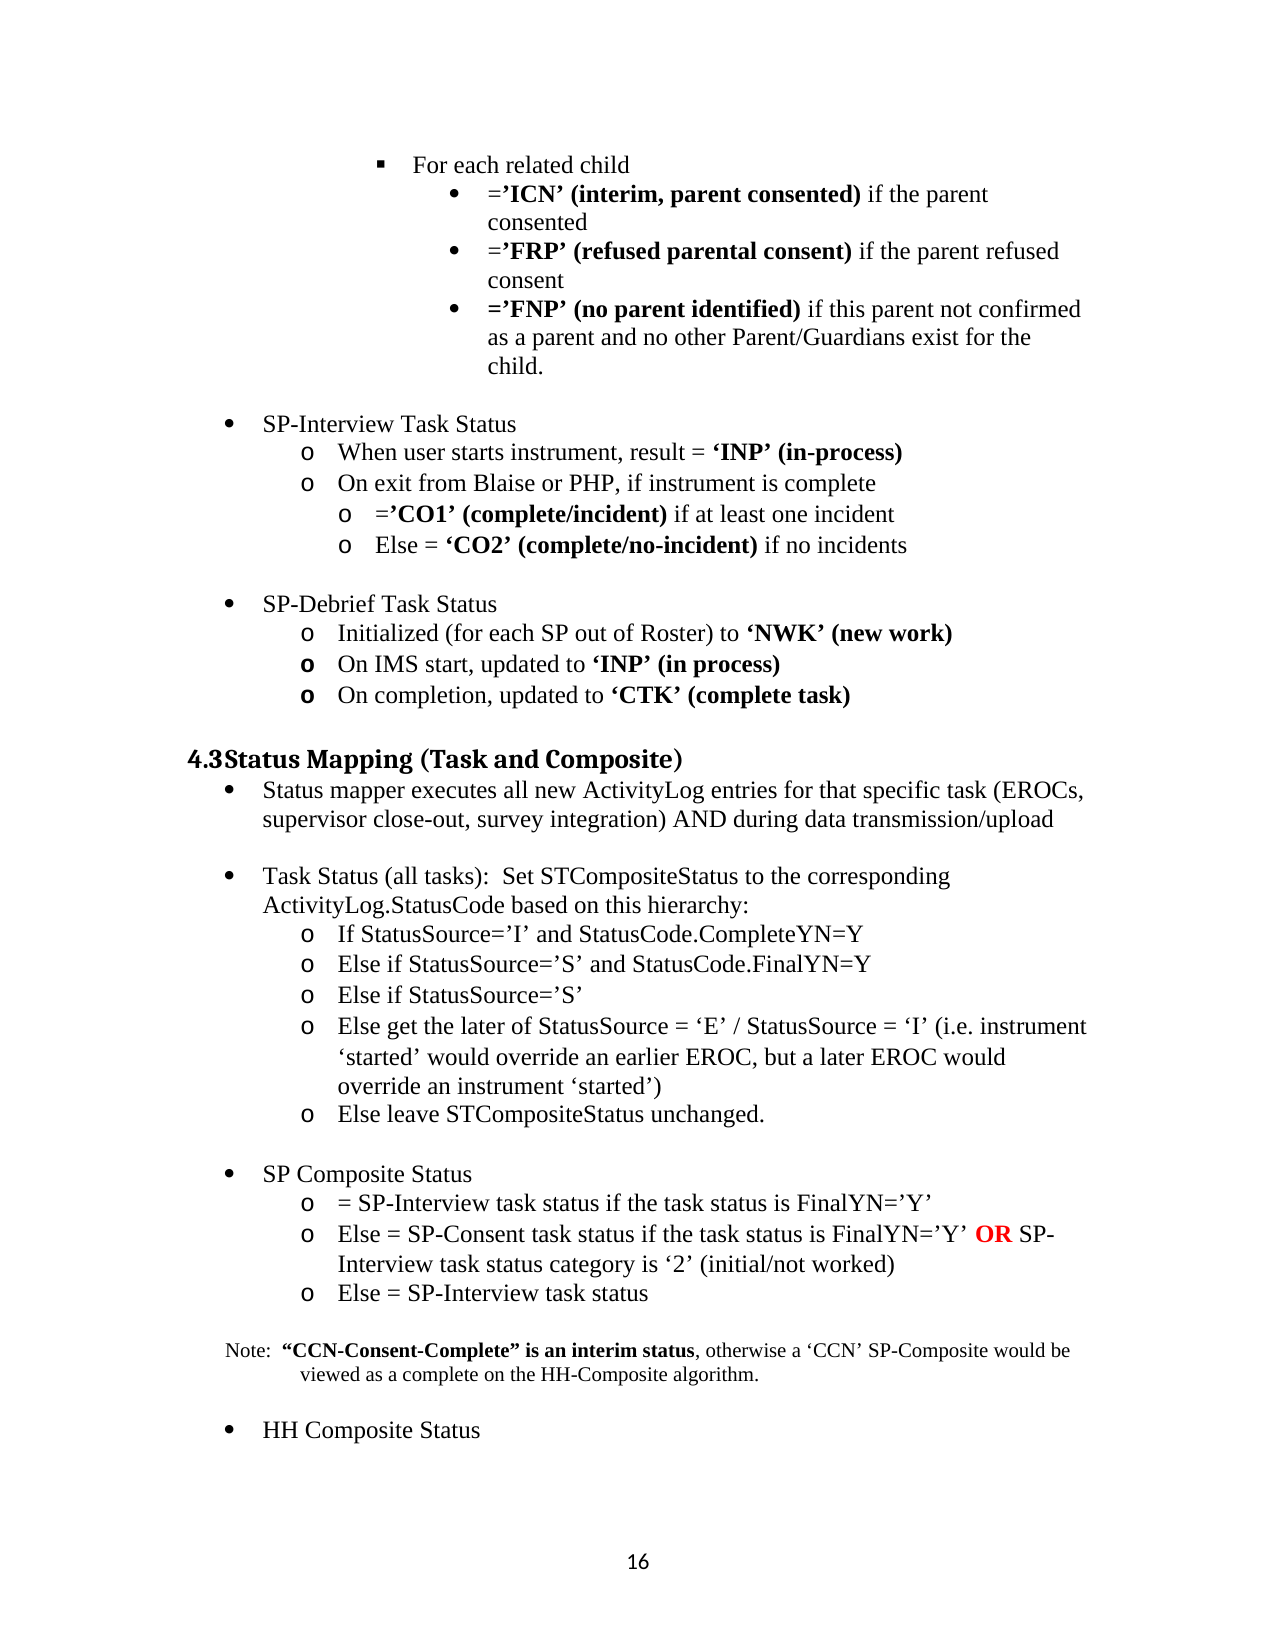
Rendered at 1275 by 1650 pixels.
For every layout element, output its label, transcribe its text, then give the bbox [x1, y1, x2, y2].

subtitle Status Mapping (Task and Composite) [187, 744, 1087, 775]
list =’FRP’ (refused parental consent) if the parent refused consent [450, 236, 1087, 294]
list SP-Debrief Task Status [225, 589, 1087, 618]
list = SP-Interview task status if the task status is FinalYN=’Y’ [300, 1188, 1087, 1219]
list On IMS start, updated to ‘INP’ (in process) [300, 649, 1087, 680]
list SP-Interview Task Status [225, 409, 1087, 437]
list On completion, updated to ‘CTK’ (complete task) [300, 680, 1087, 711]
list Else = SP-Consent task status if the task status is FinalYN=’Y’ OR SP-Interview task status category is ‘2’ (initial/not worked) [300, 1219, 1087, 1278]
list =’CO1’ (complete/incident) if at least one incident [337, 499, 1087, 530]
list =’FNP’ (no parent identified) if this parent not confirmed as a parent and no other Parent/Guardians exist for the child. [450, 294, 1087, 380]
list Else = ‘CO2’ (complete/no-incident) if no incidents [337, 530, 1087, 561]
list Else if StatusSource=’S’ and StatusCode.FinalYN=Y [300, 949, 1087, 980]
list Status mapper executes all new ActivityLog entries for that specific task (EROCs, supervisor close-out, survey integration) AND during data transmission/upload [225, 775, 1087, 832]
list For each related child [375, 150, 1087, 179]
list Else if StatusSource=’S’ [300, 980, 1087, 1011]
list HH Composite Status [225, 1415, 1087, 1443]
list Else get the later of StatusSource = ‘E’ / StatusSource = ‘I’ (i.e. instrument ‘started’ would override an earlier EROC, but a later EROC would override an instrument ‘started’) [300, 1011, 1087, 1099]
list Note: “CCN-Consent-Complete” is an interim status, otherwise a ‘CCN’ SP-Composite would be viewed as a complete on the HH-Composite algorithm. [225, 1338, 1087, 1386]
list If StatusSource=’I’ and StatusCode.CompleteYN=Y [300, 919, 1087, 949]
list SP Composite Status [225, 1159, 1087, 1188]
list Initialized (for each SP out of Roster) to ‘NWK’ (new work) [300, 618, 1087, 649]
list When user starts instrument, result = ‘INP’ (in-process) [300, 437, 1087, 468]
list On exit from Blaise or PHP, if instrument is complete [300, 468, 1087, 499]
list Else = SP-Interview task status [300, 1278, 1087, 1309]
list =’ICN’ (interim, parent consented) if the parent consented [450, 179, 1087, 236]
list Task Status (all tasks): Set STCompositeStatus to the corresponding ActivityLog.StatusCode based on this hierarchy: [225, 861, 1087, 919]
list Else leave STCompositeStatus unchanged. [300, 1099, 1087, 1130]
